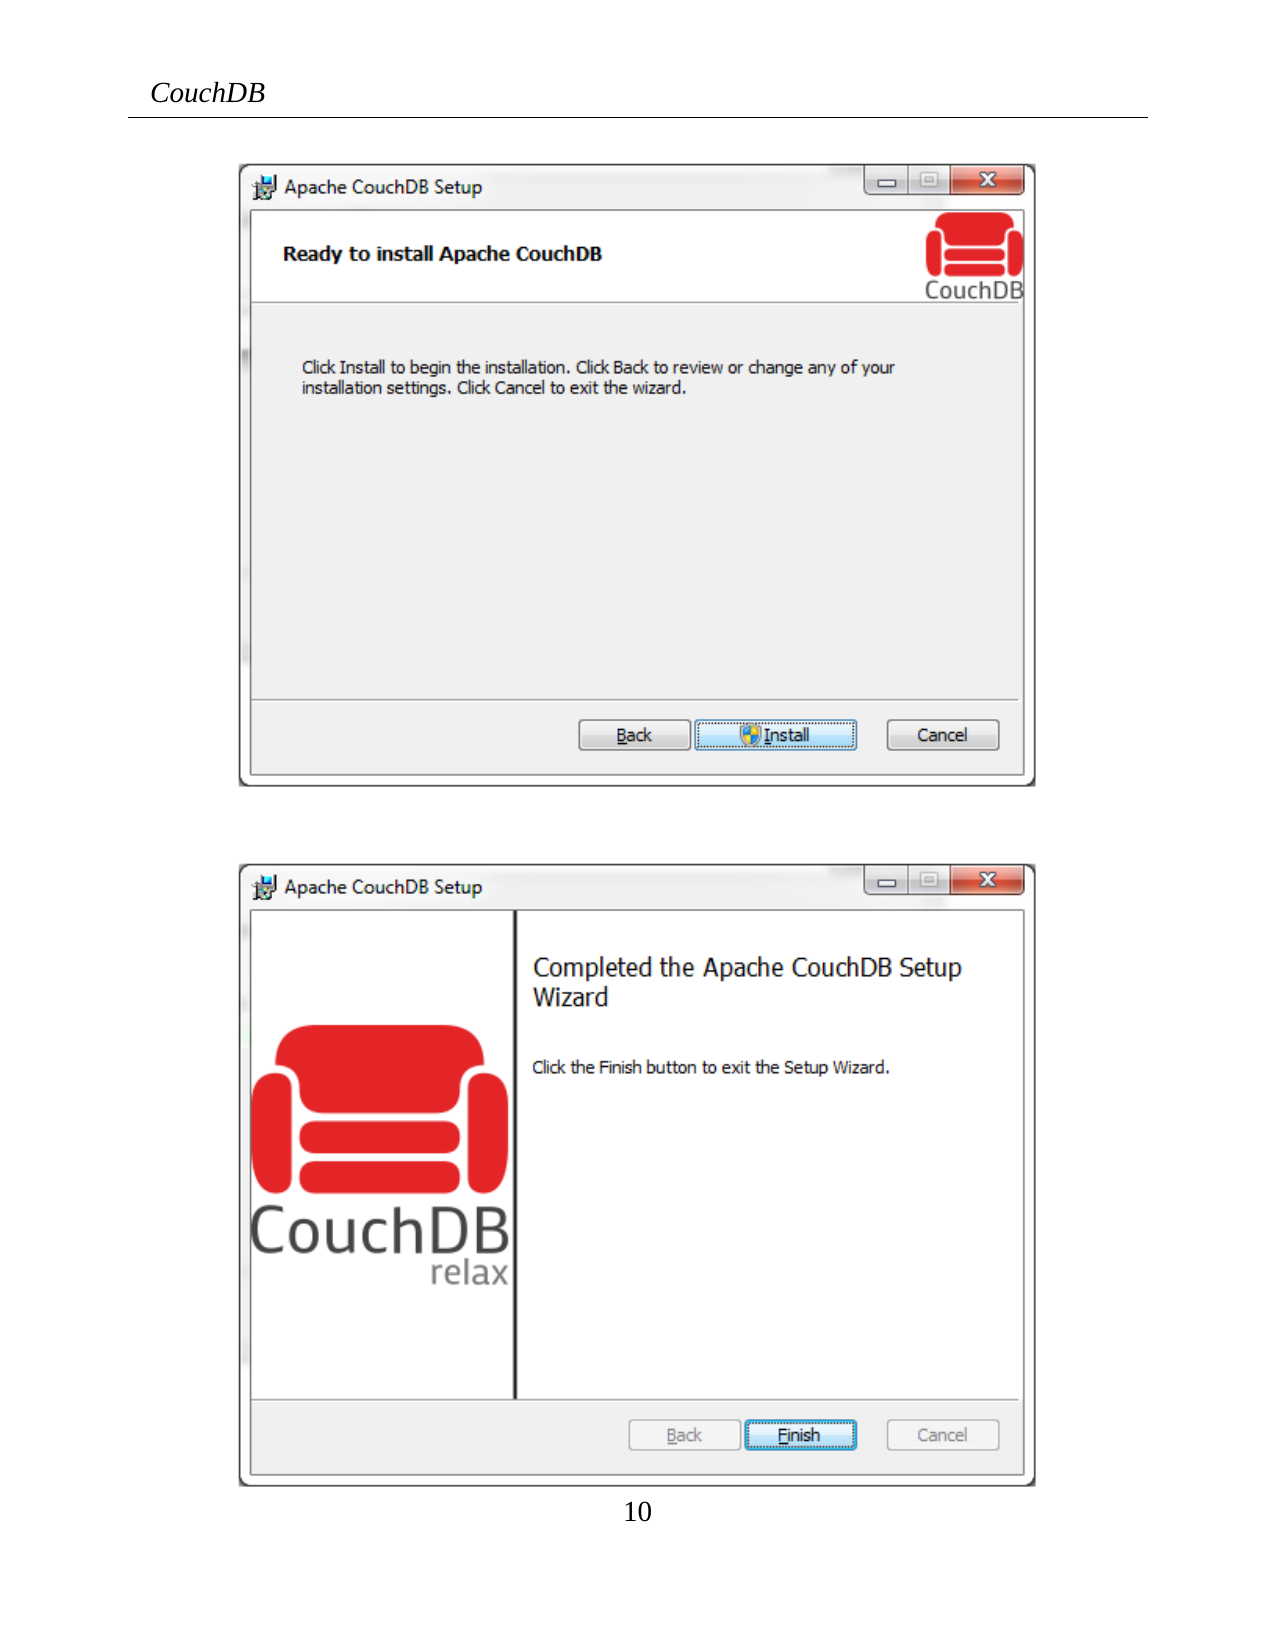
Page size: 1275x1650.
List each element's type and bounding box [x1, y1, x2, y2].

picture [236, 861, 1039, 1490]
picture [236, 161, 1039, 790]
